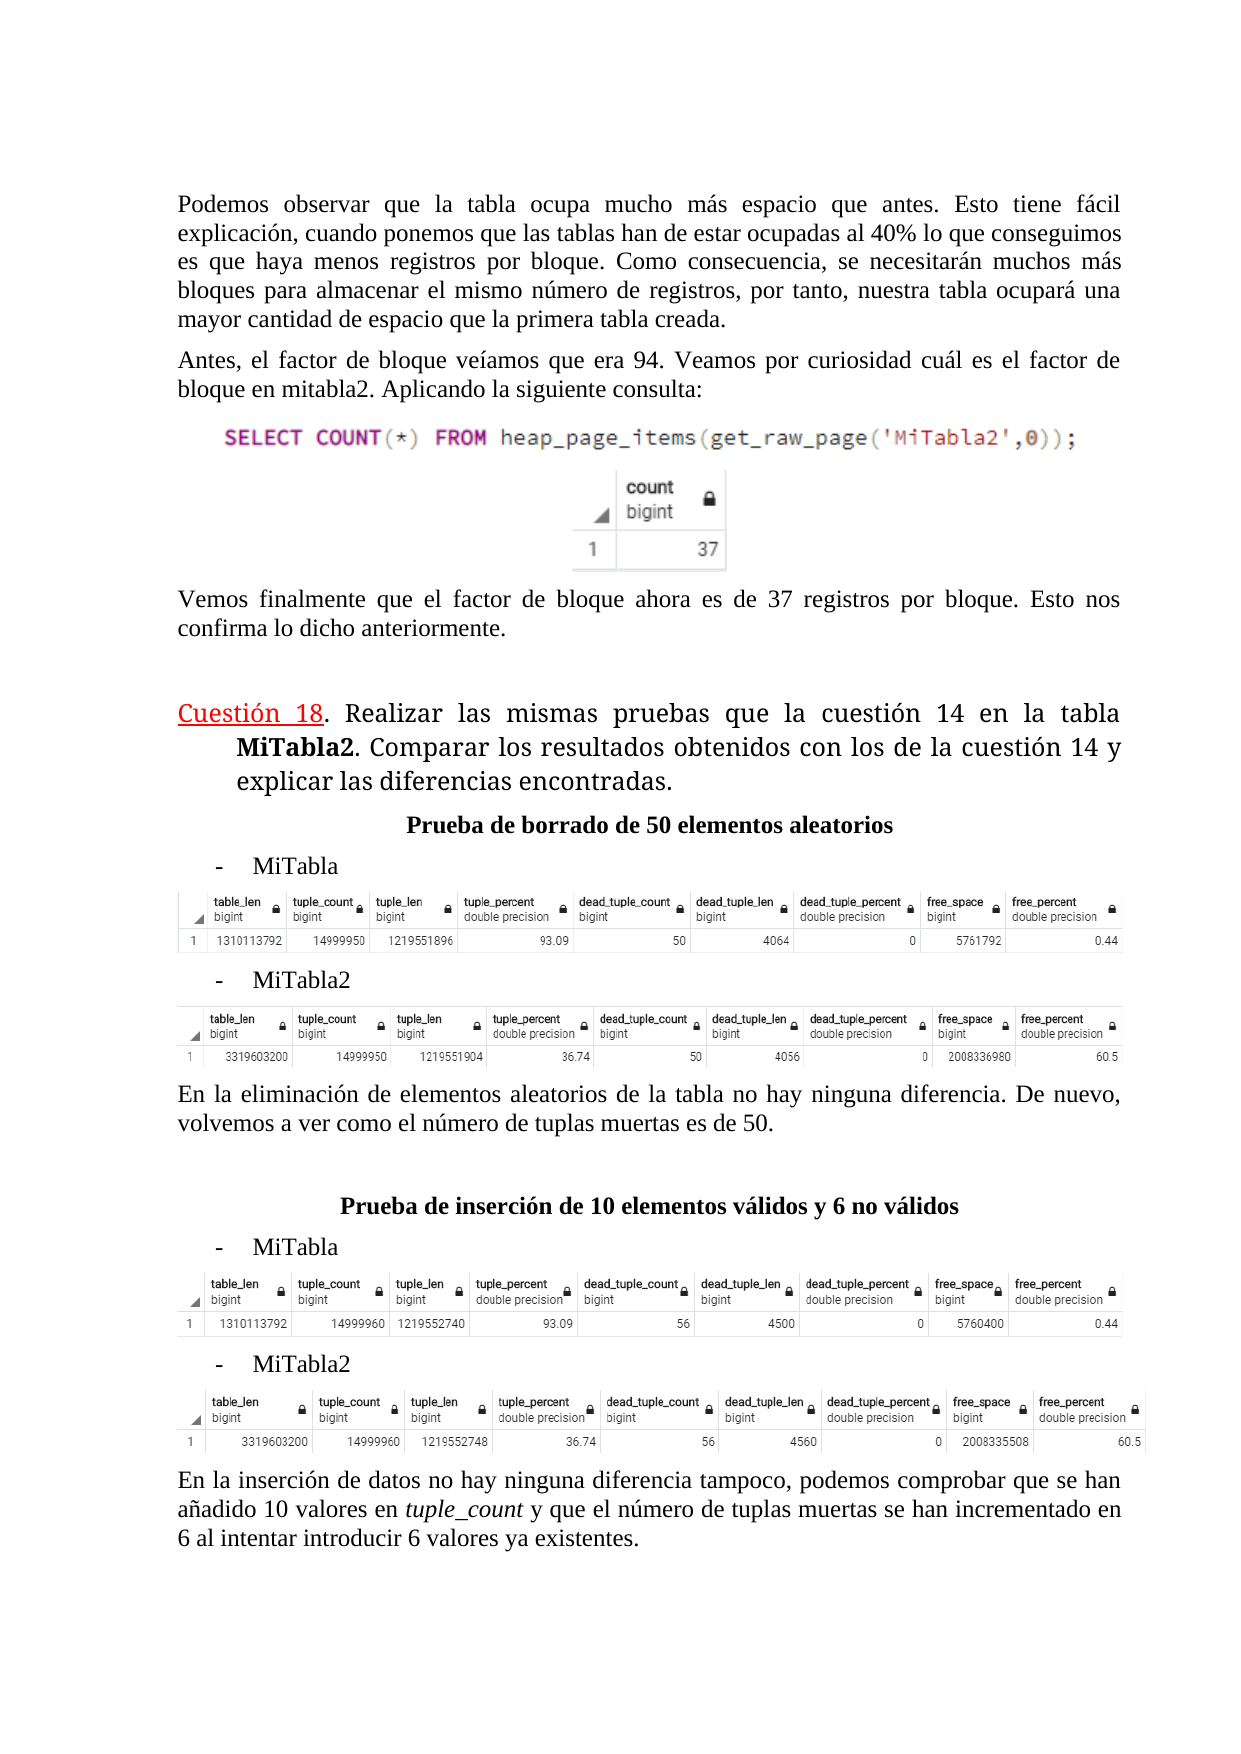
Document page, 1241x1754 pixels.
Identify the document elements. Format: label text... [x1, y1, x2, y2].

text Prueba de inserción de 10 elementos válidos y 6 no válidos [177, 1191, 1122, 1219]
text Antes, el factor de bloque veíamos que era 94. Veamos por curiosidad cuál es el factor de bloque en mitabla2. Aplicando la siguiente consulta: [177, 345, 1122, 403]
picture [177, 1006, 1123, 1067]
text En la eliminación de elementos aleatorios de la tabla no hay ninguna diferencia. De nuevo, volvemos a ver como el número de tuplas muertas es de 50. [177, 1079, 1122, 1137]
text Vemos finalmente que el factor de bloque ahora es de 37 registros por bloque. Esto nos confirma lo dicho anteriormente. [177, 584, 1122, 641]
text Cuestión 18. Realizar las mismas pruebas que la cuestión 14 en la tabla MiTabla2. Comparar los resultados obtenidos con los de la cuestión 14 y explicar las diferencias encontradas. [177, 695, 1122, 797]
list MiTabla [215, 851, 1122, 880]
text Prueba de borrado de 50 elementos aleatorios [177, 810, 1122, 839]
text En la inserción de datos no hay ninguna diferencia tampoco, podemos comprobar que se han añadido 10 valores en tuple_count y que el número de tuplas muertas se han incrementado en 6 al intentar introducir 6 valores ya existentes. [177, 1465, 1122, 1551]
picture [177, 1273, 1123, 1337]
list MiTabla2 [215, 1349, 1122, 1378]
list MiTabla2 [215, 965, 1122, 994]
picture [218, 415, 1081, 458]
list MiTabla [215, 1232, 1122, 1261]
picture [572, 470, 727, 572]
text Podemos observar que la tabla ocupa mucho más espacio que antes. Esto tiene fácil explicación, cuando ponemos que las tablas han de estar ocupadas al 40% lo que conseguimos es que haya menos registros por bloque. Como consecuencia, se necesitarán muchos más bloques para almacenar el mismo número de registros, por tanto, nuestra tabla ocupará una mayor cantidad de espacio que la primera tabla creada. [177, 189, 1122, 333]
picture [177, 892, 1123, 953]
picture [177, 1390, 1146, 1453]
